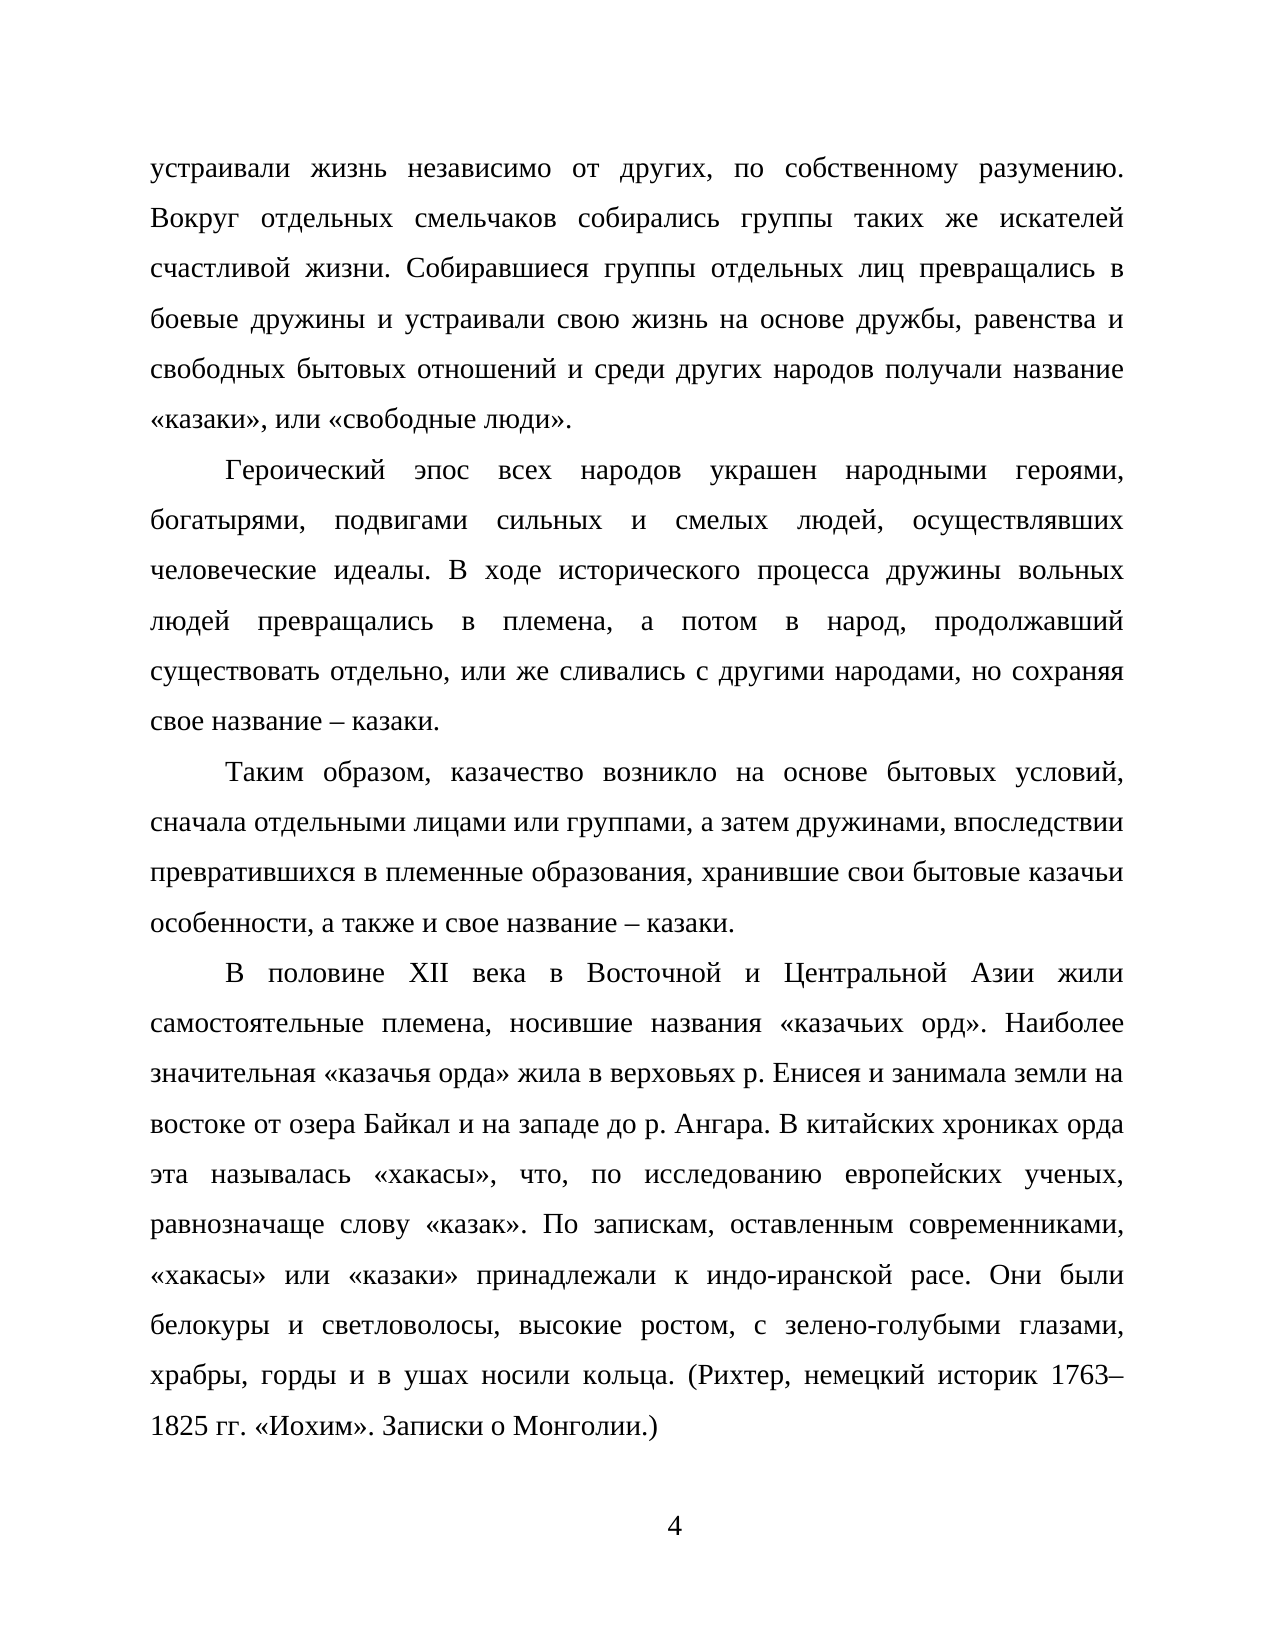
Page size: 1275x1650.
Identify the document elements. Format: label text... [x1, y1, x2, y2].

text Героический эпос всех народов украшен народными героями, богатырями, подвигами сильных и смелых людей, осуществлявших человеческие идеалы. В ходе исторического процесса дружины вольных людей превращались в племена, а потом в народ, продолжавший существовать отдельно, или же сливались с другими народами, но сохраняя свое название – казаки. [150, 452, 1125, 737]
text В половине XII века в Восточной и Центральной Азии жили самостоятельные племена, носившие названия «казачьих орд». Наиболее значительная «казачья орда» жила в верховьях р. Енисея и занимала земли на востоке от озера Байкал и на западе до р. Ангара. В китайских хрониках орда эта называлась «хакасы», что, по исследованию европейских ученых, равнозначаще слову «казак». По запискам, оставленным современниками, «хакасы» или «казаки» принадлежали к индо-иранской расе. Они были белокуры и светловолосы, высокие ростом, с зелено-голубыми глазами, храбры, горды и в ушах носили кольца. (Рихтер, немецкий историк 1763–1825 гг. «Иохим». Записки о Монголии.) [150, 955, 1125, 1441]
text Таким образом, казачество возникло на основе бытовых условий, сначала отдельными лицами или группами, а затем дружинами, впоследствии превратившихся в племенные образования, хранившие свои бытовые казачьи особенности, а также и свое название – казаки. [150, 754, 1125, 938]
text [150, 150, 1125, 435]
